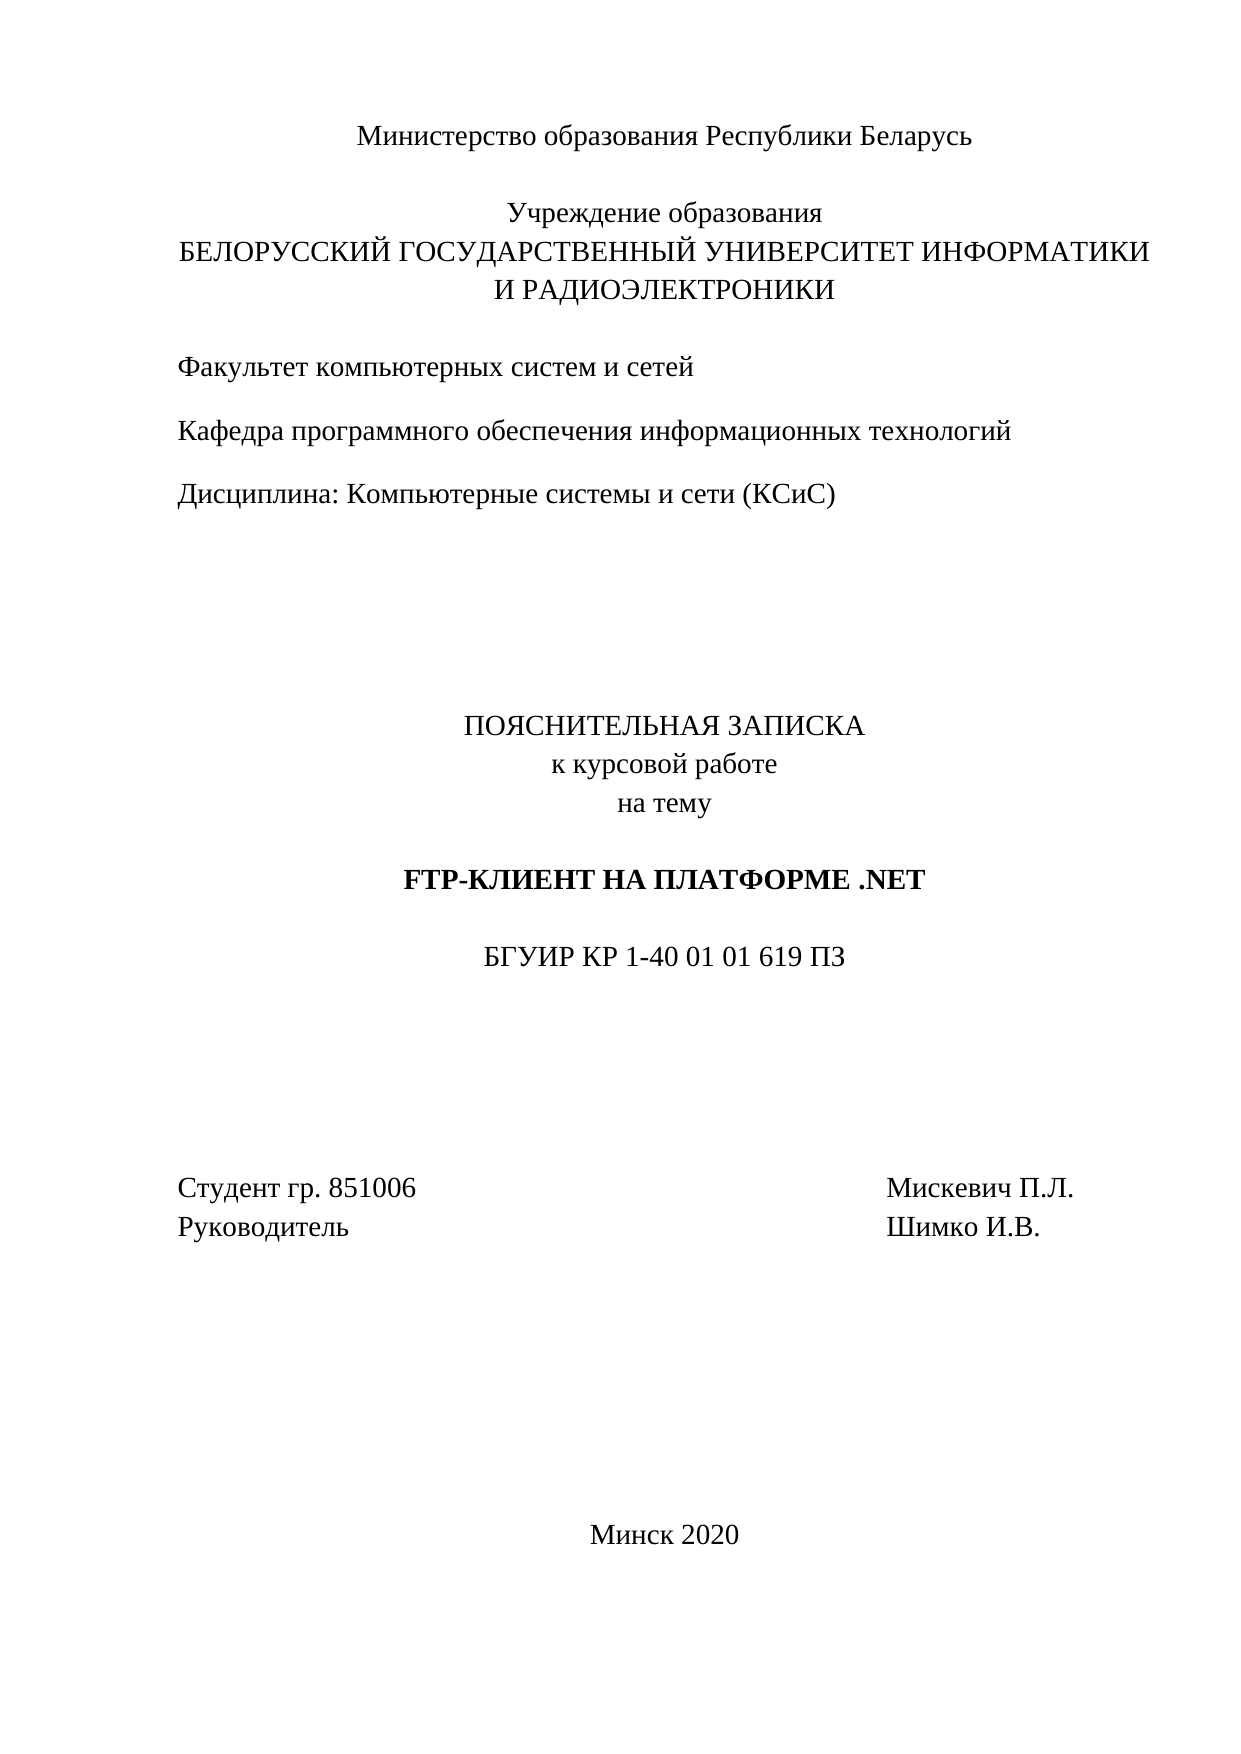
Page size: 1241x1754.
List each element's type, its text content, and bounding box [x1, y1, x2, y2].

text Факультет компьютерных систем и сетей [177, 349, 1152, 383]
text БГУИР КР 1-40 01 01 619 ПЗ [177, 939, 1152, 972]
text ПОЯСНИТЕЛЬНАЯ ЗАПИСКА [177, 708, 1152, 741]
text Министерство образования Республики Беларусь [177, 118, 1152, 152]
text Кафедра программного обеспечения информационных технологий [177, 413, 1152, 446]
text на тему [177, 785, 1152, 818]
text Белорусский государственный университет информатики и радиоэлектроники [177, 234, 1152, 306]
text Минск 2020 [177, 1517, 1152, 1551]
text FTP-КЛИЕНТ НА ПЛАТФОРМЕ .NET [177, 862, 1152, 895]
text Учреждение образования [177, 195, 1152, 229]
text Руководитель Шимко И.В. [177, 1209, 1152, 1242]
text к курсовой работе [177, 746, 1152, 780]
text Студент гр. 851006 Мискевич П.Л. [177, 1170, 1152, 1204]
text Дисциплина: Компьютерные системы и сети (КСиС) [177, 476, 1152, 510]
